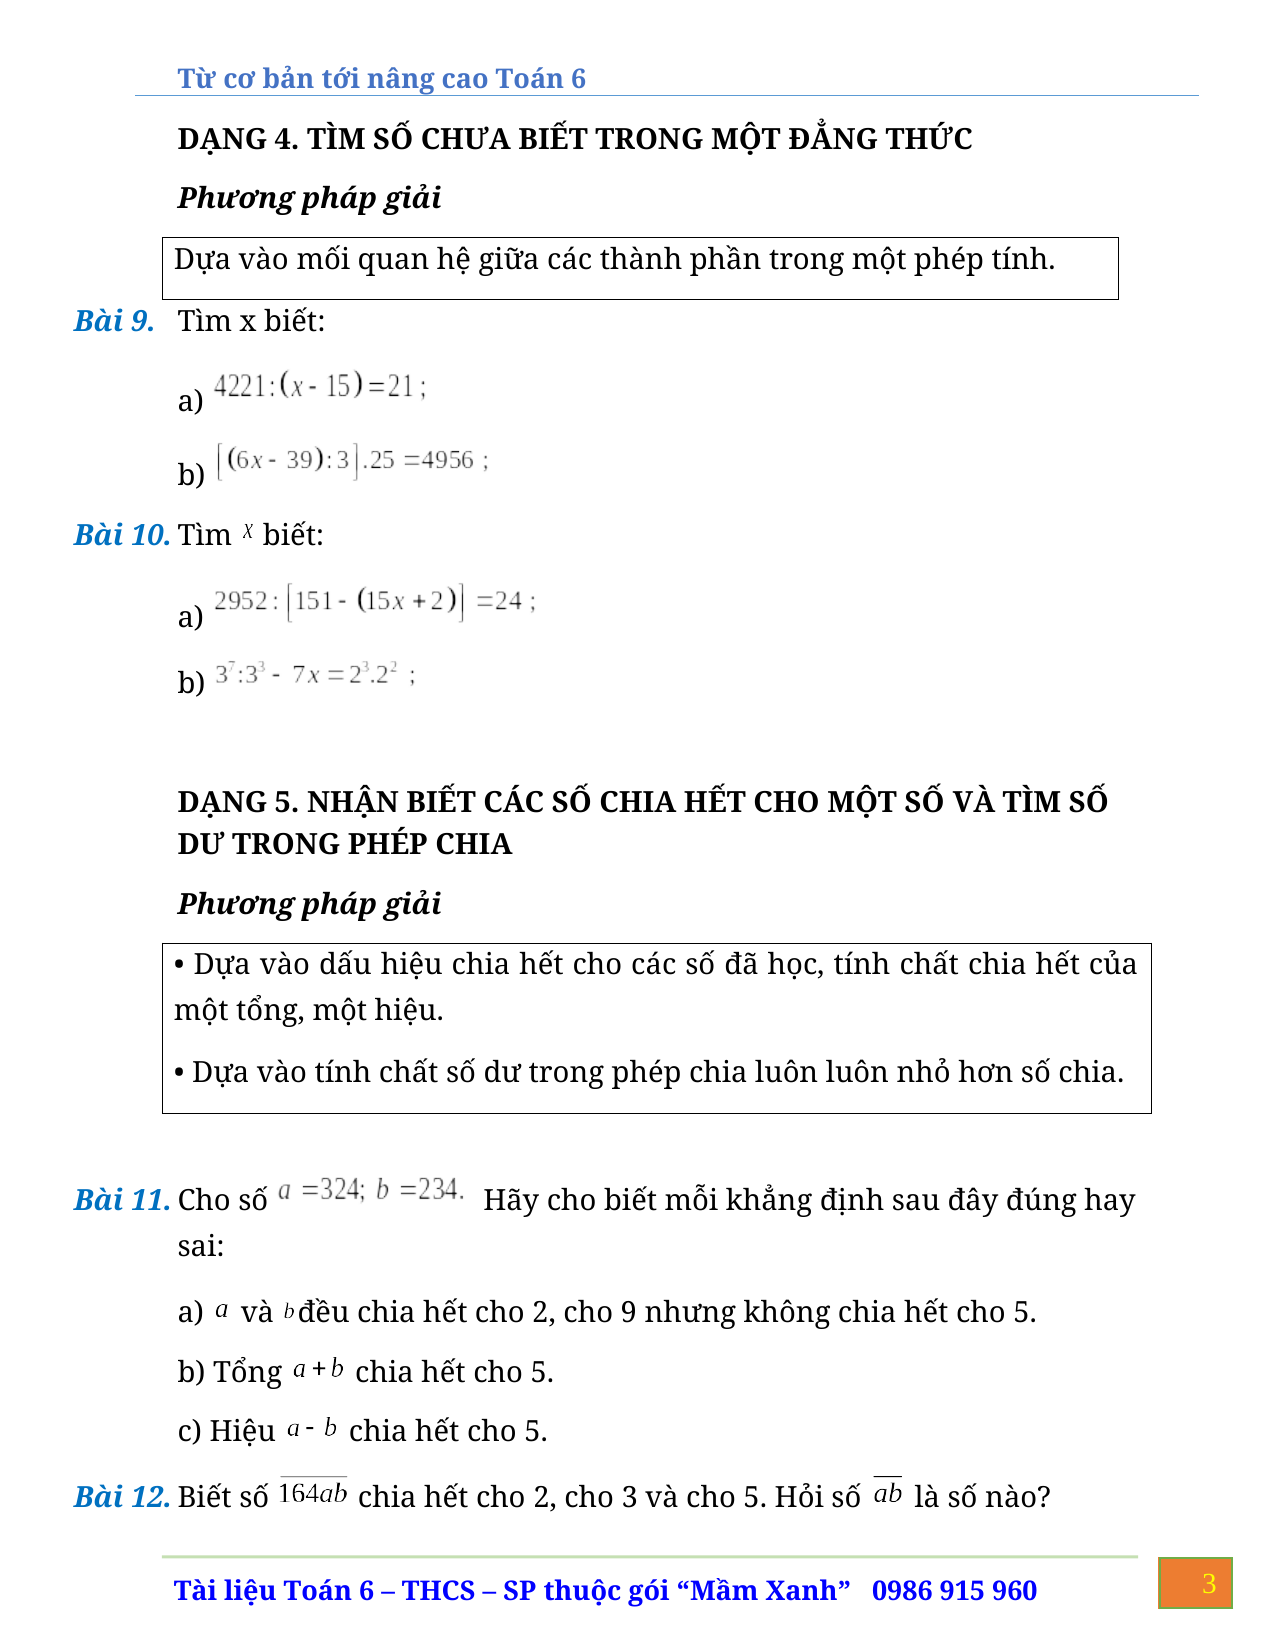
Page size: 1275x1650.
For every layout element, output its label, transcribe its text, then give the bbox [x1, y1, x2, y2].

text DẠNG 4. TÌM SỐ CHƯA BIẾT TRONG MỘT ĐẲNG THỨC [177, 118, 1157, 158]
text a) [177, 580, 1157, 636]
text b) Tổng chia hết cho 5. [177, 1351, 1157, 1391]
text Phương pháp giải [177, 883, 1157, 923]
text a) [177, 367, 1157, 420]
text Cho số Hãy cho biết mỗi khẳng định sau đây đúng hay sai: [74, 1173, 1157, 1265]
text Phương pháp giải [177, 178, 1157, 217]
text c) Hiệu chia hết cho 5. [177, 1411, 1157, 1450]
table_header • Dựa vào dấu hiệu chia hết cho các số đã học, tính chất chia hết của một tổng, một hiệu. • Dựa vào tính chất số dư trong phép chia luôn luôn nhỏ hơn số chia. [163, 944, 1151, 1112]
text Tìm biết: [74, 514, 1157, 553]
text Biết số chia hết cho 2, cho 3 và cho 5. Hỏi số là số nào? [74, 1470, 1157, 1516]
text b) [177, 440, 1157, 494]
text DẠNG 5. NHẬN BIẾT CÁC SỐ CHIA HẾT CHO MỘT SỐ VÀ TÌM SỐ DƯ TRONG PHÉP CHIA [177, 781, 1157, 863]
text Tìm x biết: [74, 300, 1157, 340]
text b) [177, 656, 1157, 702]
table_header Dựa vào mối quan hệ giữa các thành phần trong một phép tính. [163, 238, 1118, 299]
text a) và đều chia hết cho 2, cho 9 nhưng không chia hết cho 5. [177, 1291, 1157, 1331]
